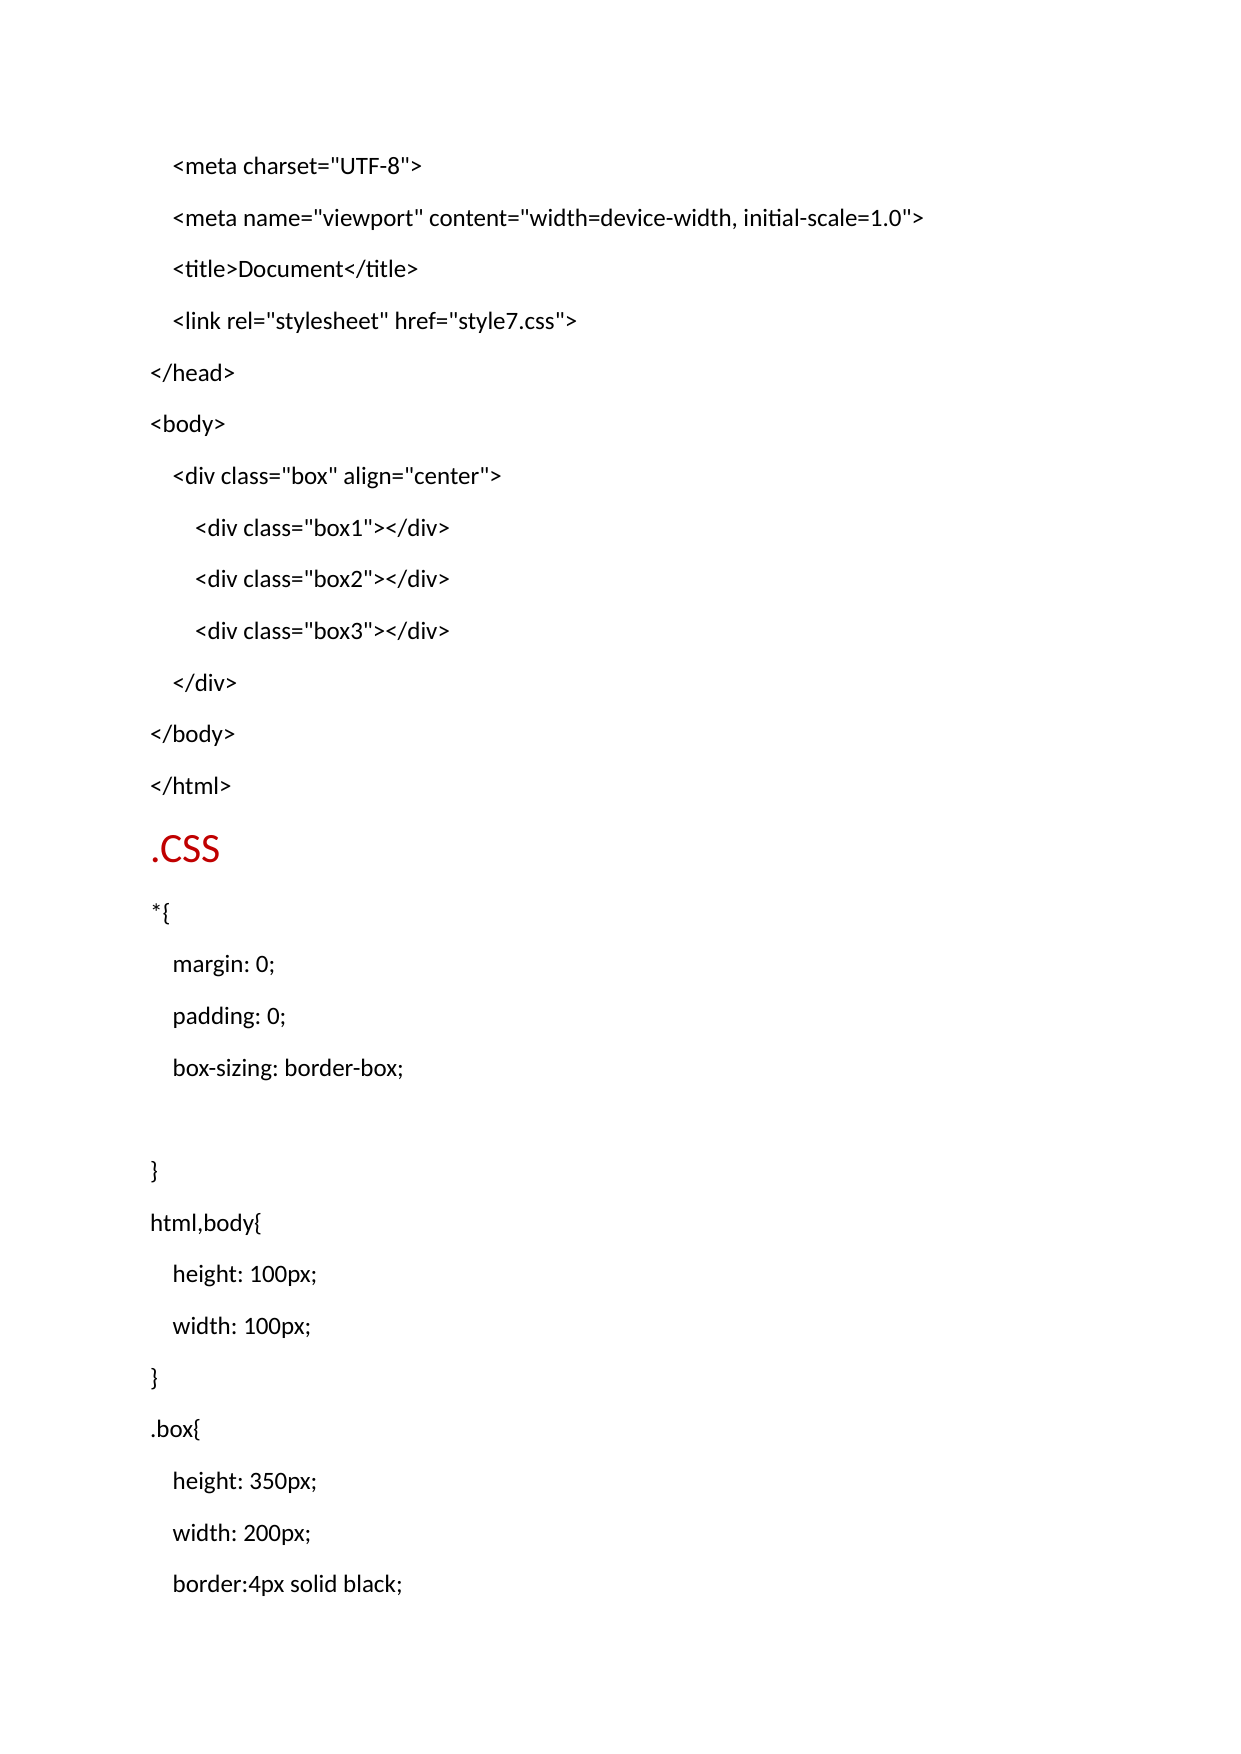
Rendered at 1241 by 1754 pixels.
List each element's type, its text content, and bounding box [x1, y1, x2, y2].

text html,body{ [150, 1207, 1090, 1237]
text <div class="box3"></div> [150, 615, 1090, 646]
text <body> [150, 408, 1090, 439]
text <div class="box2"></div> [150, 563, 1090, 594]
text padding: 0; [150, 1000, 1090, 1031]
text <meta charset="UTF-8"> [150, 150, 1090, 181]
text .CSS [150, 822, 1090, 872]
text <link rel="stylesheet" href="style7.css"> [150, 305, 1090, 336]
text <div class="box" align="center"> [150, 460, 1090, 491]
text </div> [150, 667, 1090, 697]
text height: 100px; [150, 1258, 1090, 1289]
text <meta name="viewport" content="width=device-width, initial-scale=1.0"> [150, 202, 1090, 232]
text margin: 0; [150, 948, 1090, 979]
text </html> [150, 770, 1090, 801]
text box-sizing: border-box; [150, 1052, 1090, 1082]
text </head> [150, 357, 1090, 387]
text .box{ [150, 1413, 1090, 1444]
text height: 350px; [150, 1465, 1090, 1496]
text <title>Document</title> [150, 253, 1090, 284]
text } [150, 1155, 1090, 1186]
text } [150, 1362, 1090, 1392]
text <div class="box1"></div> [150, 512, 1090, 542]
text width: 100px; [150, 1310, 1090, 1341]
text </body> [150, 718, 1090, 749]
text *{ [150, 897, 1090, 927]
text border:4px solid black; [150, 1568, 1090, 1599]
text width: 200px; [150, 1517, 1090, 1547]
